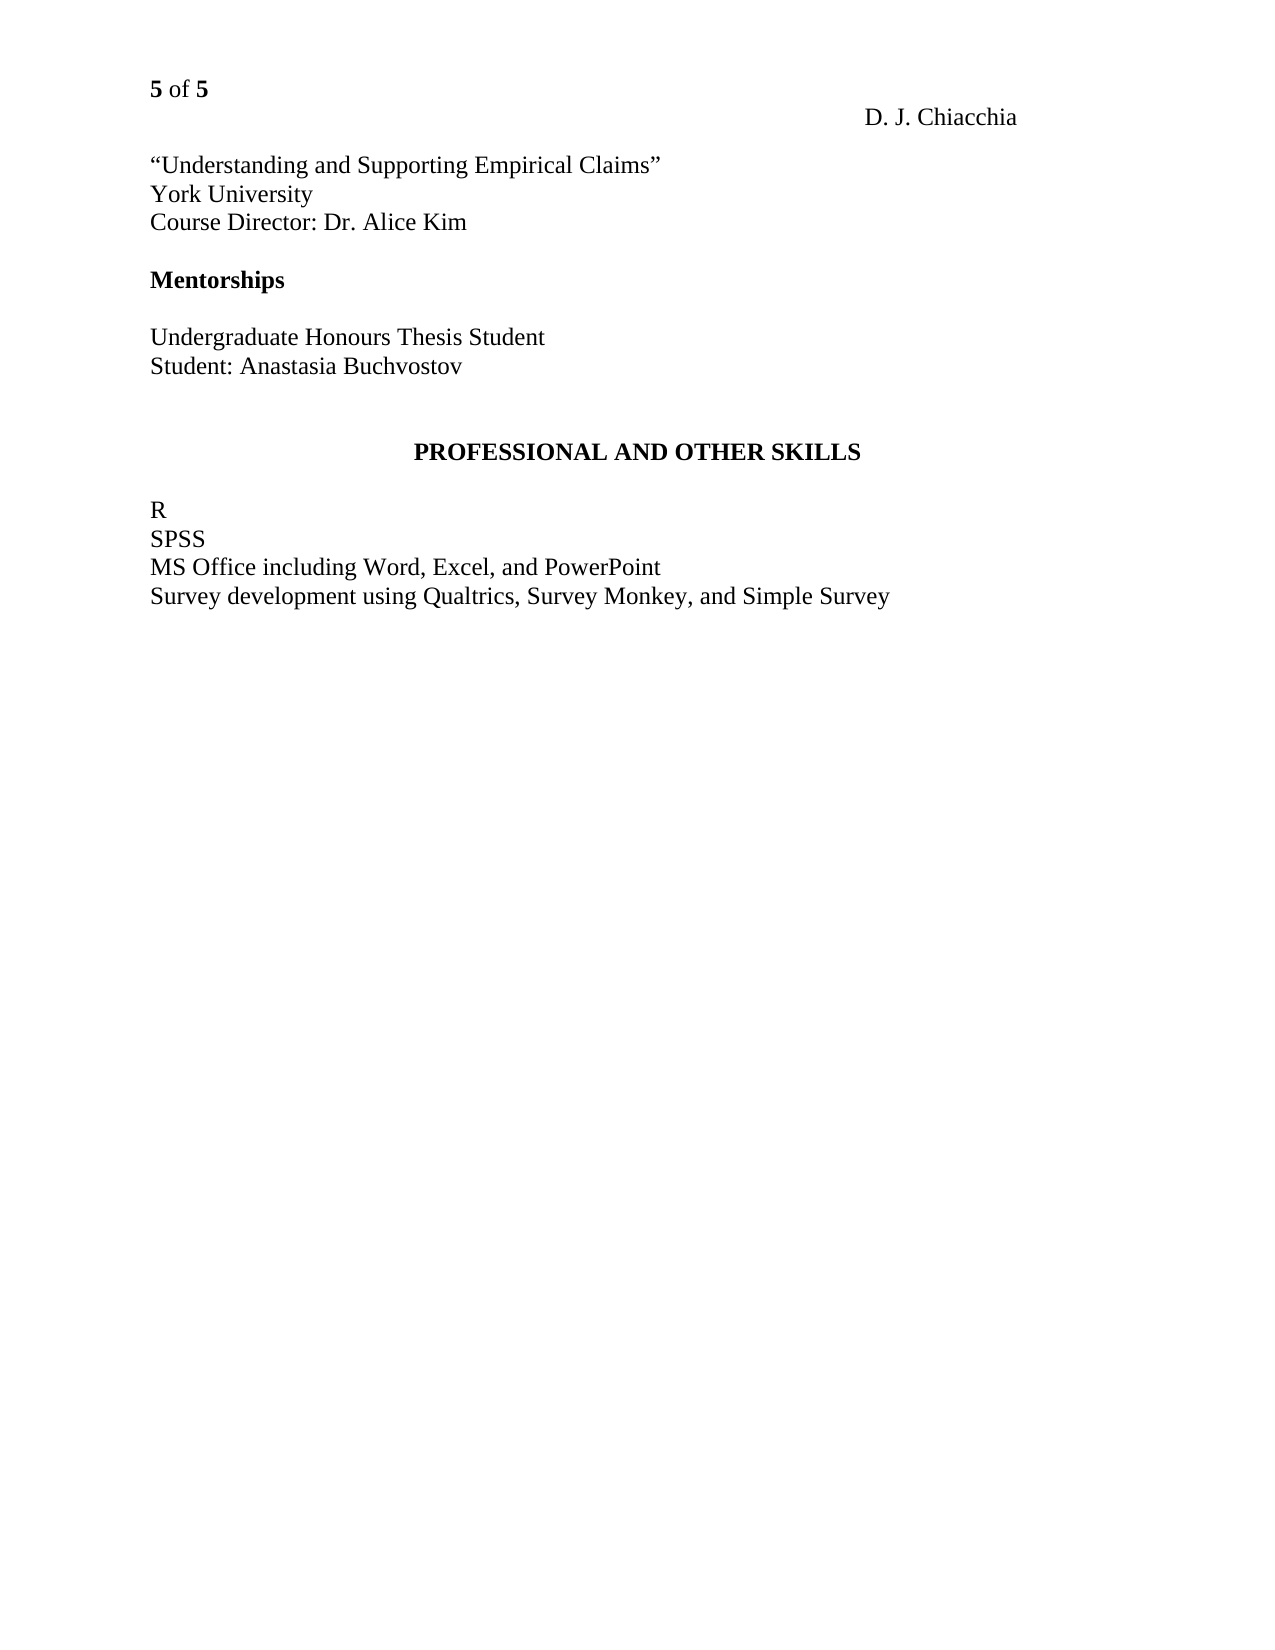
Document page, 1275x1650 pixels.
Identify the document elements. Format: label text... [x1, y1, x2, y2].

text PROFESSIONAL AND OTHER SKILLS [150, 437, 1125, 466]
text York University [150, 179, 1125, 207]
text SPSS [150, 524, 1125, 552]
text Undergraduate Honours Thesis Student [150, 322, 1125, 351]
text “Understanding and Supporting Empirical Claims” [150, 150, 1125, 179]
text MS Office including Word, Excel, and PowerPoint [150, 552, 1125, 581]
text Survey development using Qualtrics, Survey Monkey, and Simple Survey [150, 581, 1125, 610]
text Mentorships [150, 265, 1125, 294]
text R [150, 495, 1125, 524]
text Course Director: Dr. Alice Kim [150, 207, 1125, 236]
text Student: Anastasia Buchvostov [150, 351, 1125, 380]
